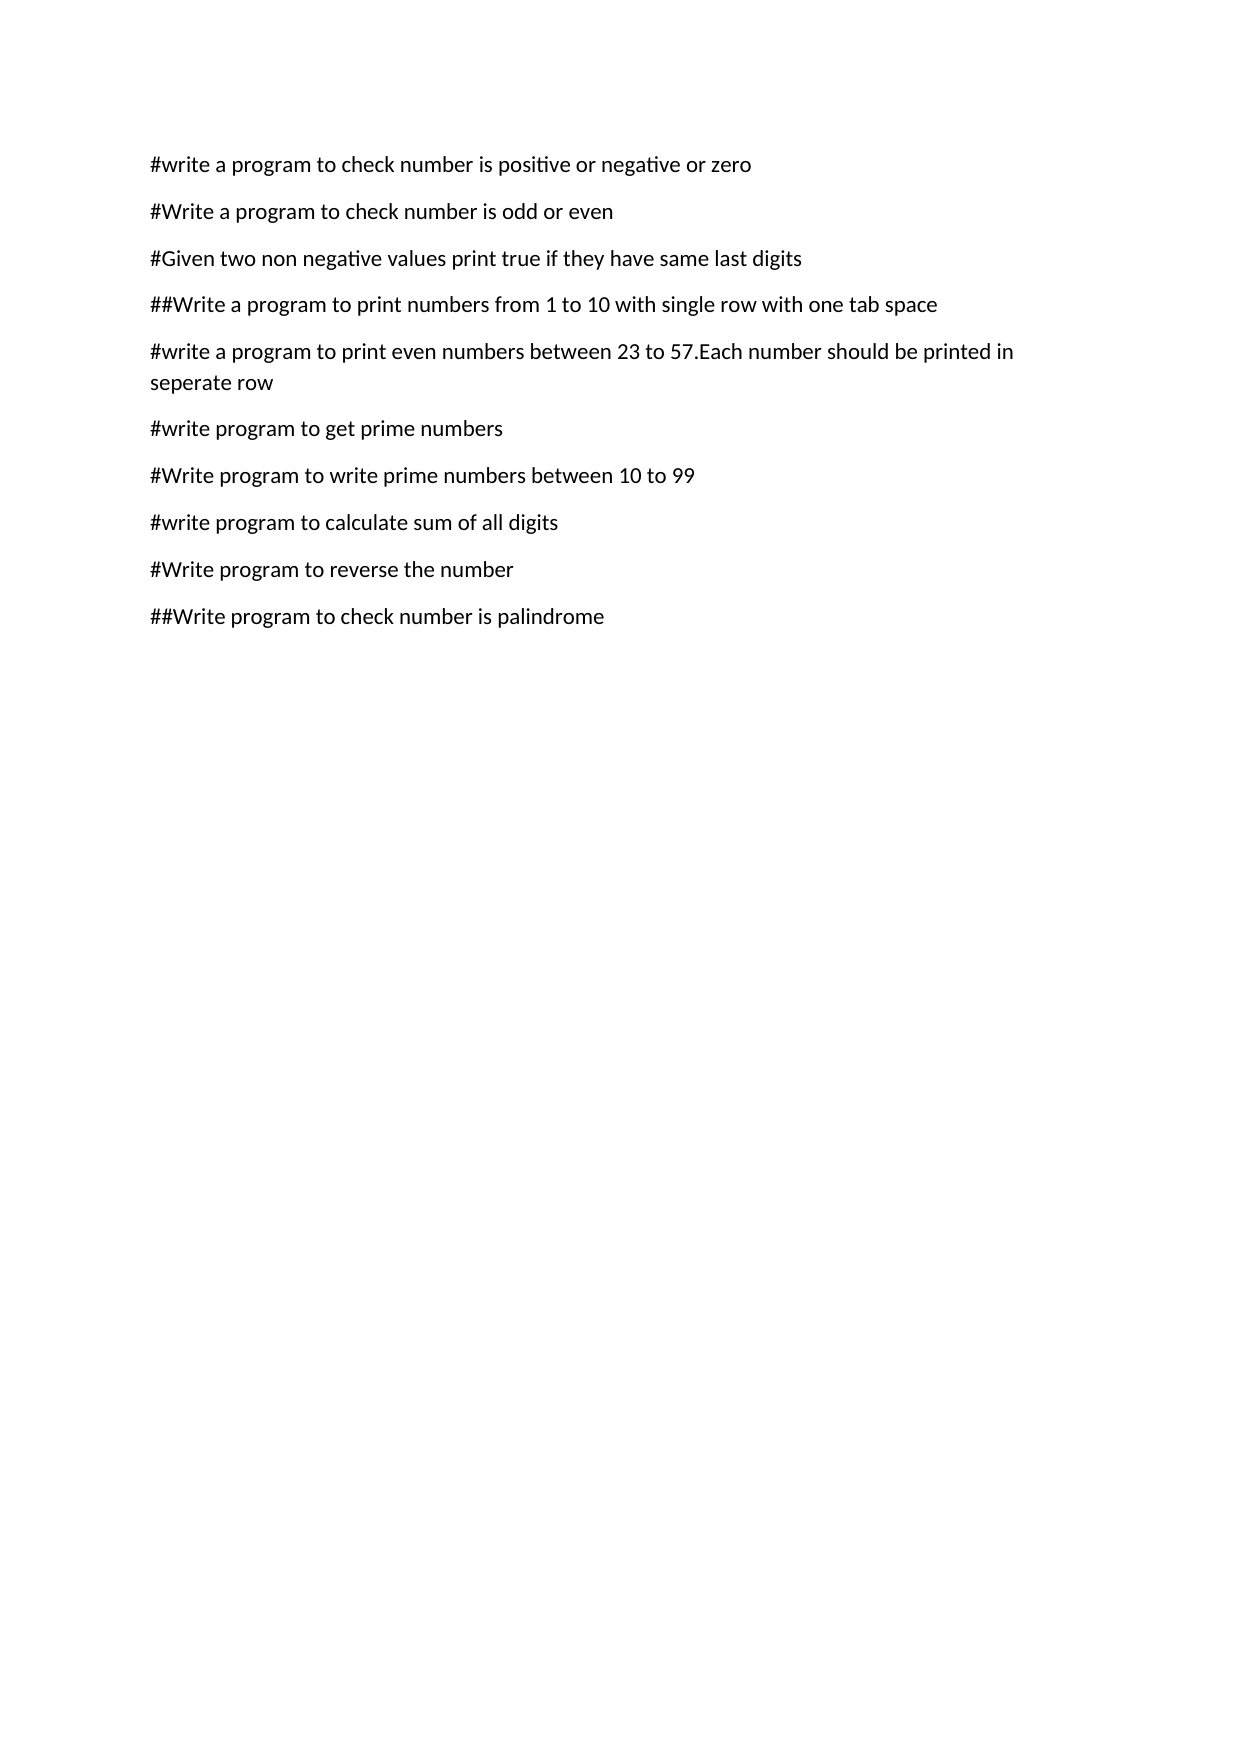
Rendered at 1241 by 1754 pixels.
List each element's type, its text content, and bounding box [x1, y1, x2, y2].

text #write program to get prime numbers [150, 414, 1090, 443]
text #Write a program to check number is odd or even [150, 197, 1090, 225]
text #Write program to reverse the number [150, 555, 1090, 583]
text #Write program to write prime numbers between 10 to 99 [150, 461, 1090, 489]
text #write a program to check number is positive or negative or zero [150, 150, 1090, 178]
text #write a program to print even numbers between 23 to 57.Each number should be printed in seperate row [150, 337, 1090, 396]
text #Given two non negative values print true if they have same last digits [150, 244, 1090, 272]
text ##Write program to check number is palindrome [150, 602, 1090, 630]
text #write program to calculate sum of all digits [150, 508, 1090, 536]
text ##Write a program to print numbers from 1 to 10 with single row with one tab space [150, 291, 1090, 319]
